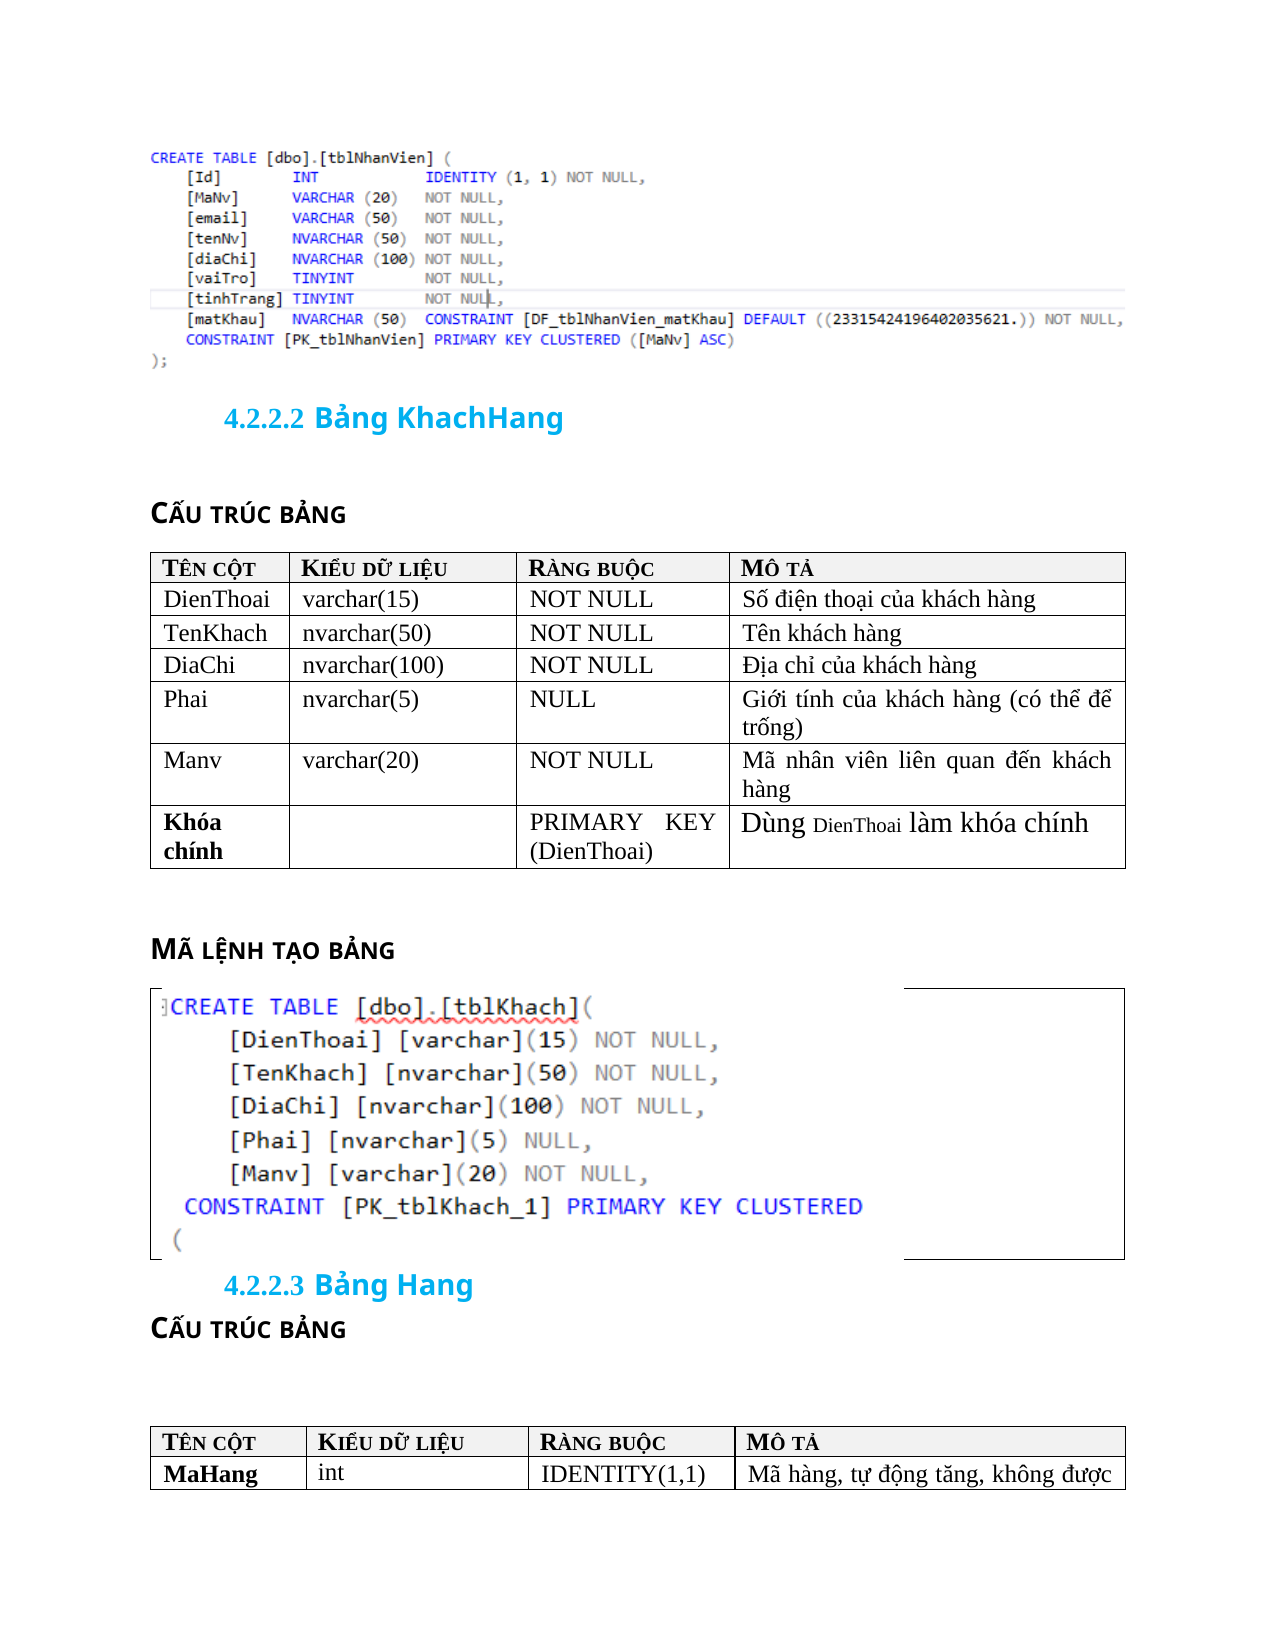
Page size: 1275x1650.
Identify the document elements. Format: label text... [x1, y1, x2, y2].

table_cell [529, 1457, 734, 1489]
table_cell [517, 744, 729, 804]
table_cell [517, 682, 729, 743]
table_cell int [307, 1457, 528, 1489]
table_header Kiểu dữ liệu [290, 553, 516, 582]
table_cell [290, 649, 516, 681]
subtitle Bảng KhachHang [224, 397, 1125, 437]
table_cell [151, 1457, 306, 1489]
table_cell [736, 1457, 1125, 1489]
text Mã lệnh tạo bảng [150, 928, 1125, 968]
table_header Mô tả [730, 553, 1125, 582]
table_cell [517, 583, 729, 615]
subtitle Bảng Hang [224, 1264, 1125, 1304]
table_header Tên cột [151, 553, 289, 582]
table_cell [151, 806, 289, 868]
table_cell [151, 649, 289, 681]
table_cell Dùng DienThoai làm khóa chính [730, 806, 1125, 868]
table_cell [517, 806, 729, 868]
table_cell [730, 583, 1125, 615]
table_header Ràng buộc [517, 553, 729, 582]
table_cell [730, 649, 1125, 681]
table_cell [730, 744, 1125, 804]
table_cell [290, 583, 516, 615]
table_cell [517, 649, 729, 681]
table_header Ràng buộc [529, 1427, 734, 1456]
table_header Kiểu dữ liệu [307, 1427, 528, 1456]
table_cell [730, 616, 1125, 648]
table_cell [290, 616, 516, 648]
text Cấu trúc bảng [150, 1307, 1125, 1347]
table_cell [290, 806, 516, 868]
picture [161, 988, 904, 1260]
table_header [904, 989, 1124, 1259]
table_cell [151, 616, 289, 648]
text Cấu trúc bảng [150, 493, 1125, 532]
picture [150, 150, 1125, 378]
table_header [151, 989, 161, 1259]
table_cell [151, 583, 289, 615]
table_header Tên cột [151, 1427, 306, 1456]
table_cell [290, 744, 516, 804]
table_cell [290, 682, 516, 743]
table_cell [517, 616, 729, 648]
table_header Mô tả [736, 1427, 1125, 1456]
table_cell [730, 682, 1125, 743]
table_cell [151, 682, 289, 743]
table_cell [151, 744, 289, 804]
